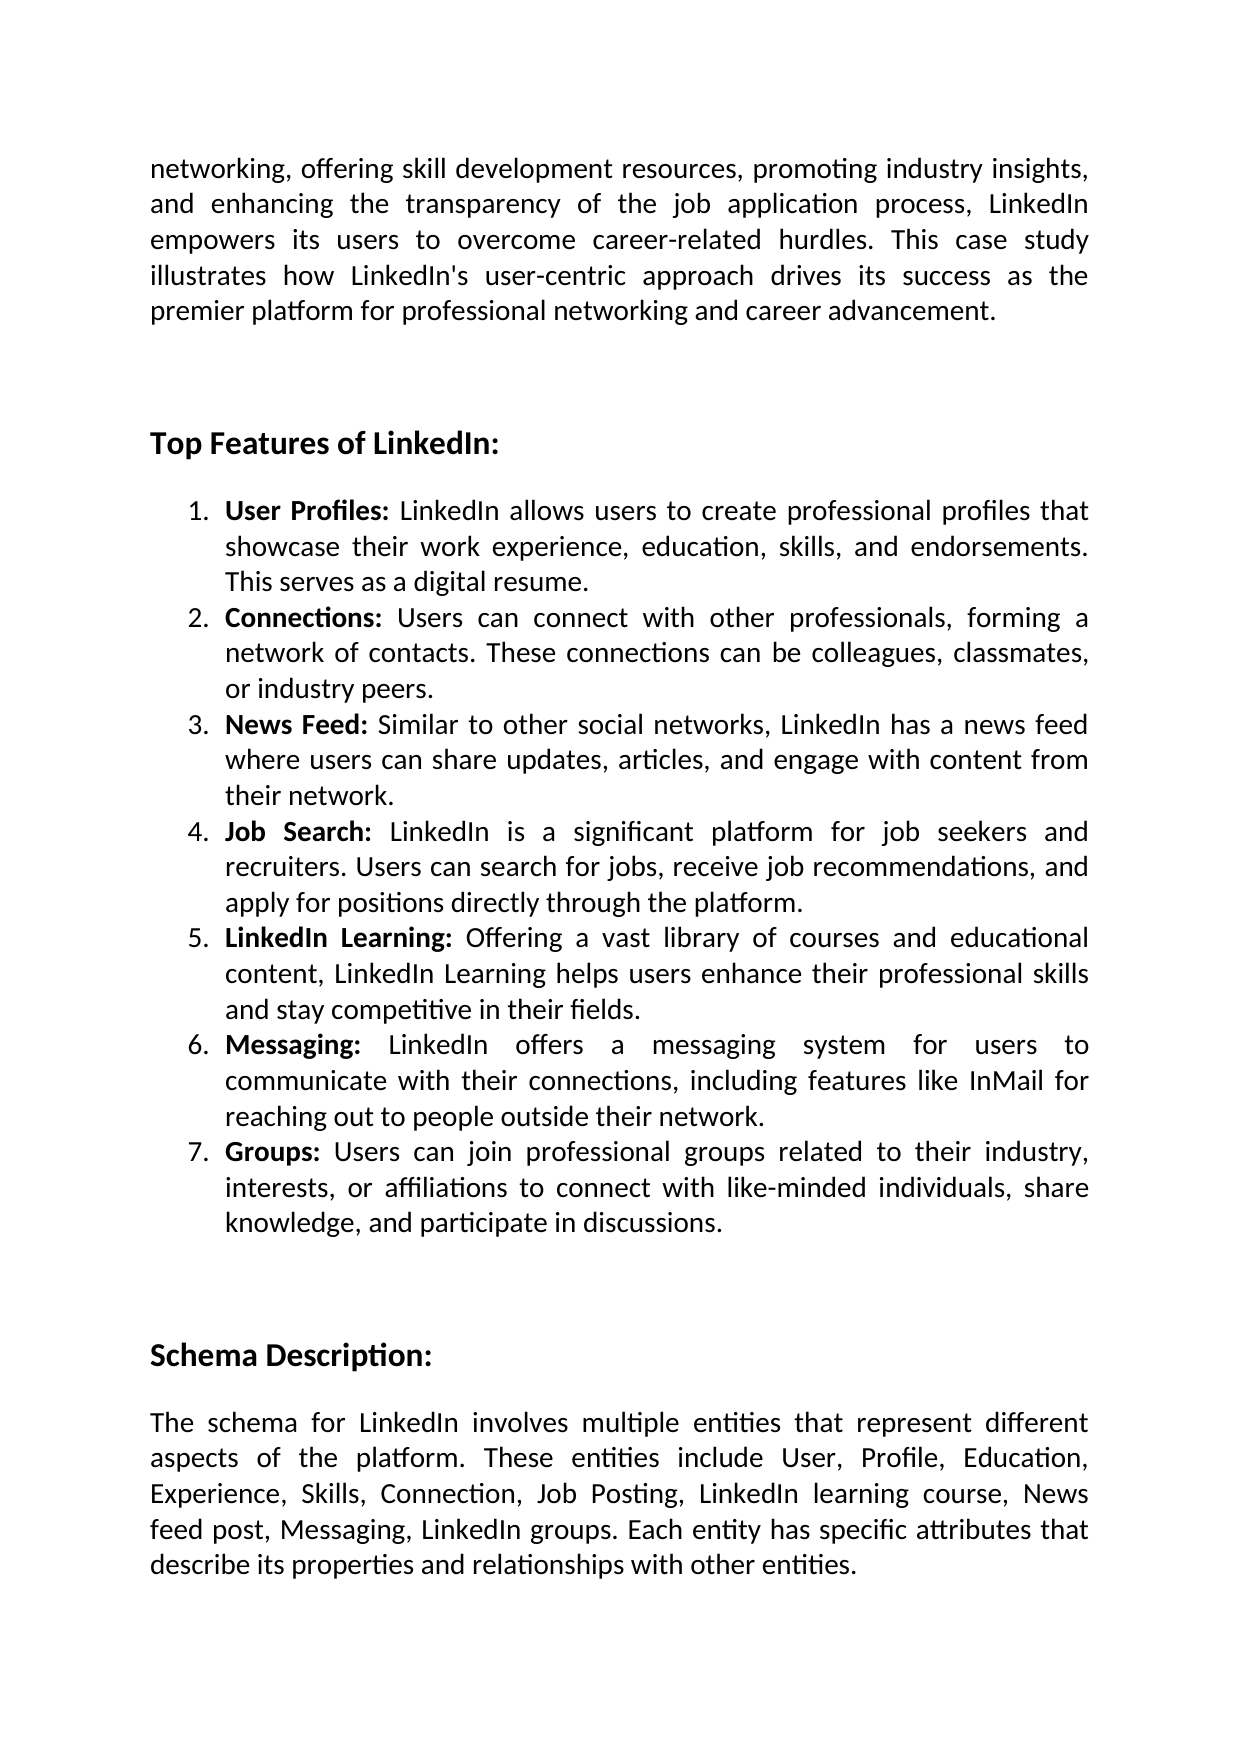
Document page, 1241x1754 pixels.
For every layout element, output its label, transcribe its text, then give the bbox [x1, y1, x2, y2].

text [150, 150, 1090, 328]
list User Profiles: LinkedIn allows users to create professional profiles that showcase their work experience, education, skills, and endorsements. This serves as a digital resume. [187, 492, 1090, 599]
text Top Features of LinkedIn: [150, 422, 1090, 463]
list News Feed: Similar to other social networks, LinkedIn has a news feed where users can share updates, articles, and engage with content from their network. [187, 764, 1090, 871]
list Groups: Users can join professional groups related to their industry, interests, or affiliations to connect with like-minded individuals, share knowledge, and participate in discussions. [187, 1308, 1090, 1415]
list Connections: Users can connect with other professionals, forming a network of contacts. These connections can be colleagues, classmates, or industry peers. [187, 628, 1090, 735]
text Schema Description: [150, 1509, 1090, 1550]
list Job Search: LinkedIn is a significant platform for job seekers and recruiters. Users can search for jobs, receive job recommendations, and apply for positions directly through the platform. [187, 900, 1090, 1007]
list LinkedIn Learning: Offering a vast library of courses and educational content, LinkedIn Learning helps users enhance their professional skills and stay competitive in their fields. [187, 1036, 1090, 1143]
list Messaging: LinkedIn offers a messaging system for users to communicate with their connections, including features like InMail for reaching out to people outside their network. [187, 1172, 1090, 1279]
